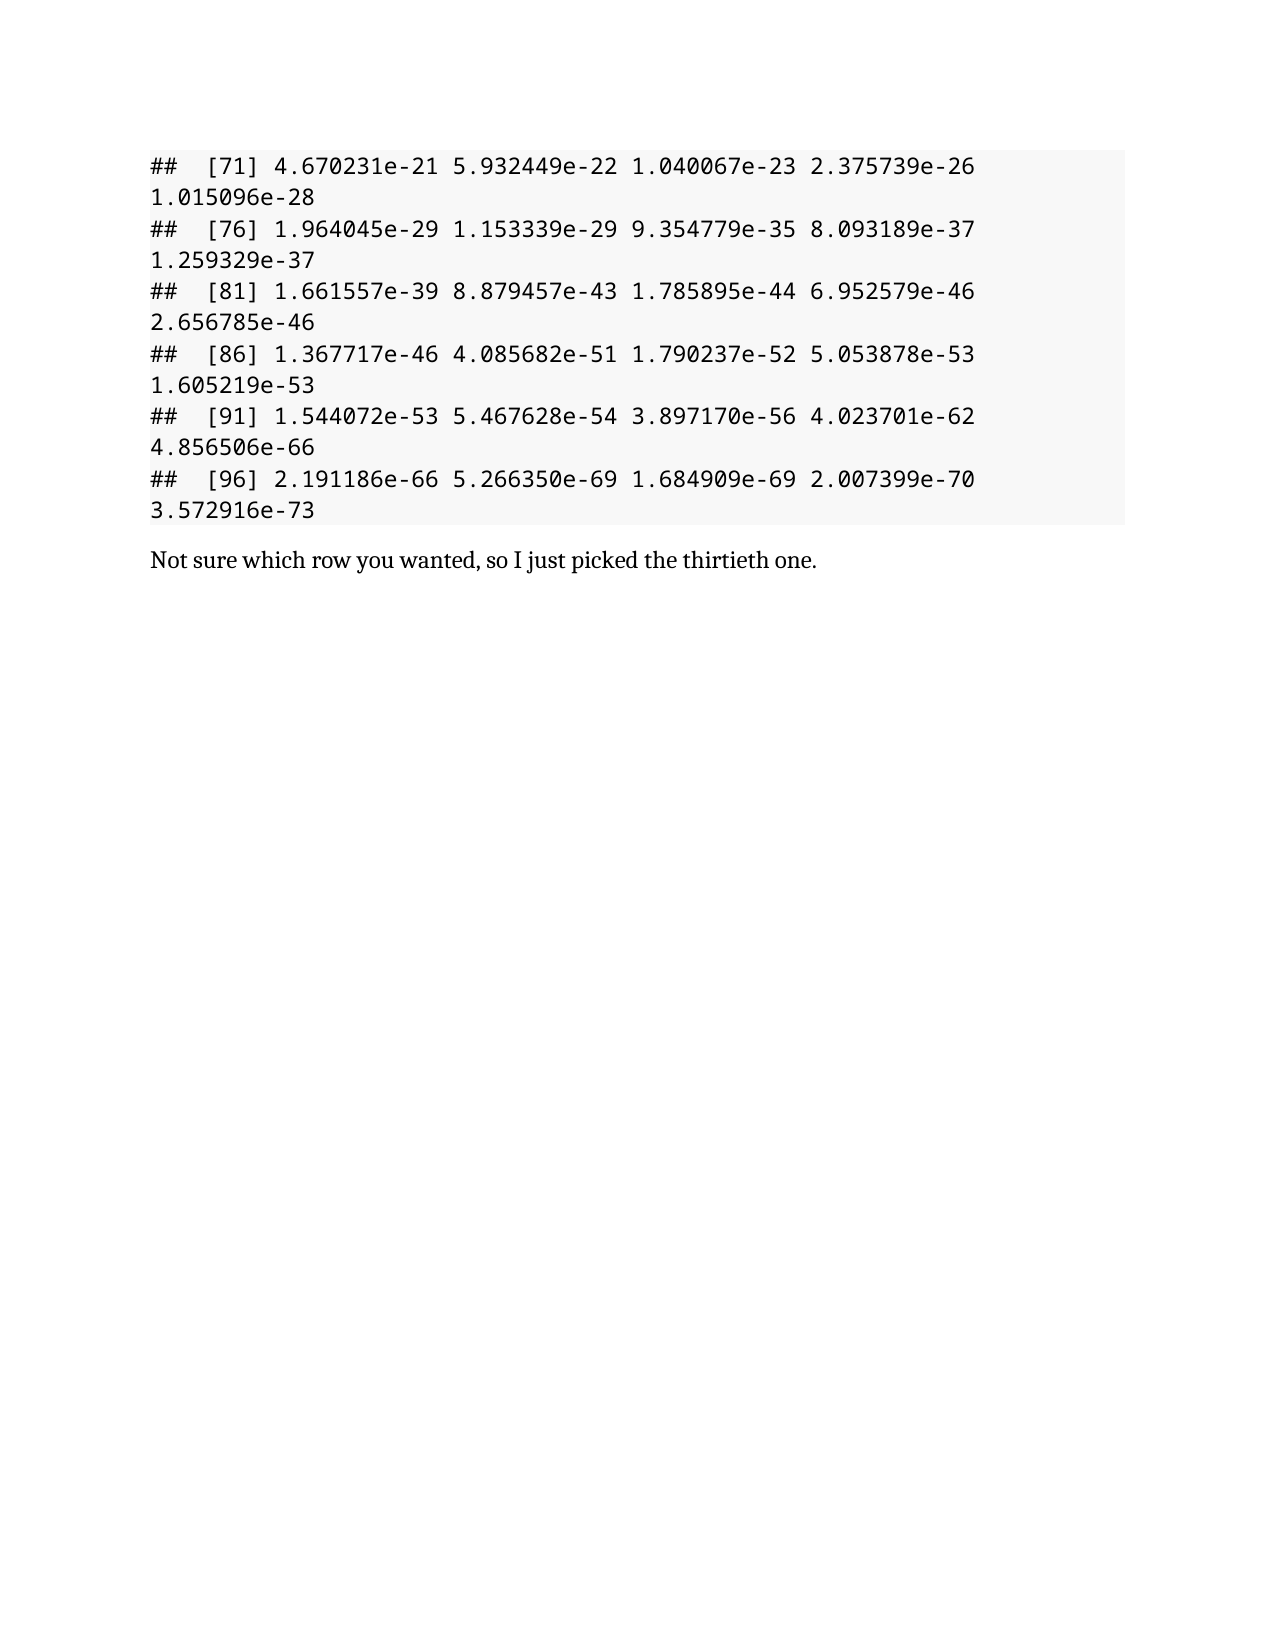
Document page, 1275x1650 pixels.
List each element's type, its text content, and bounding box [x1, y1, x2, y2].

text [150, 150, 1125, 525]
text Not sure which row you wanted, so I just picked the thirtieth one. [150, 546, 1125, 574]
